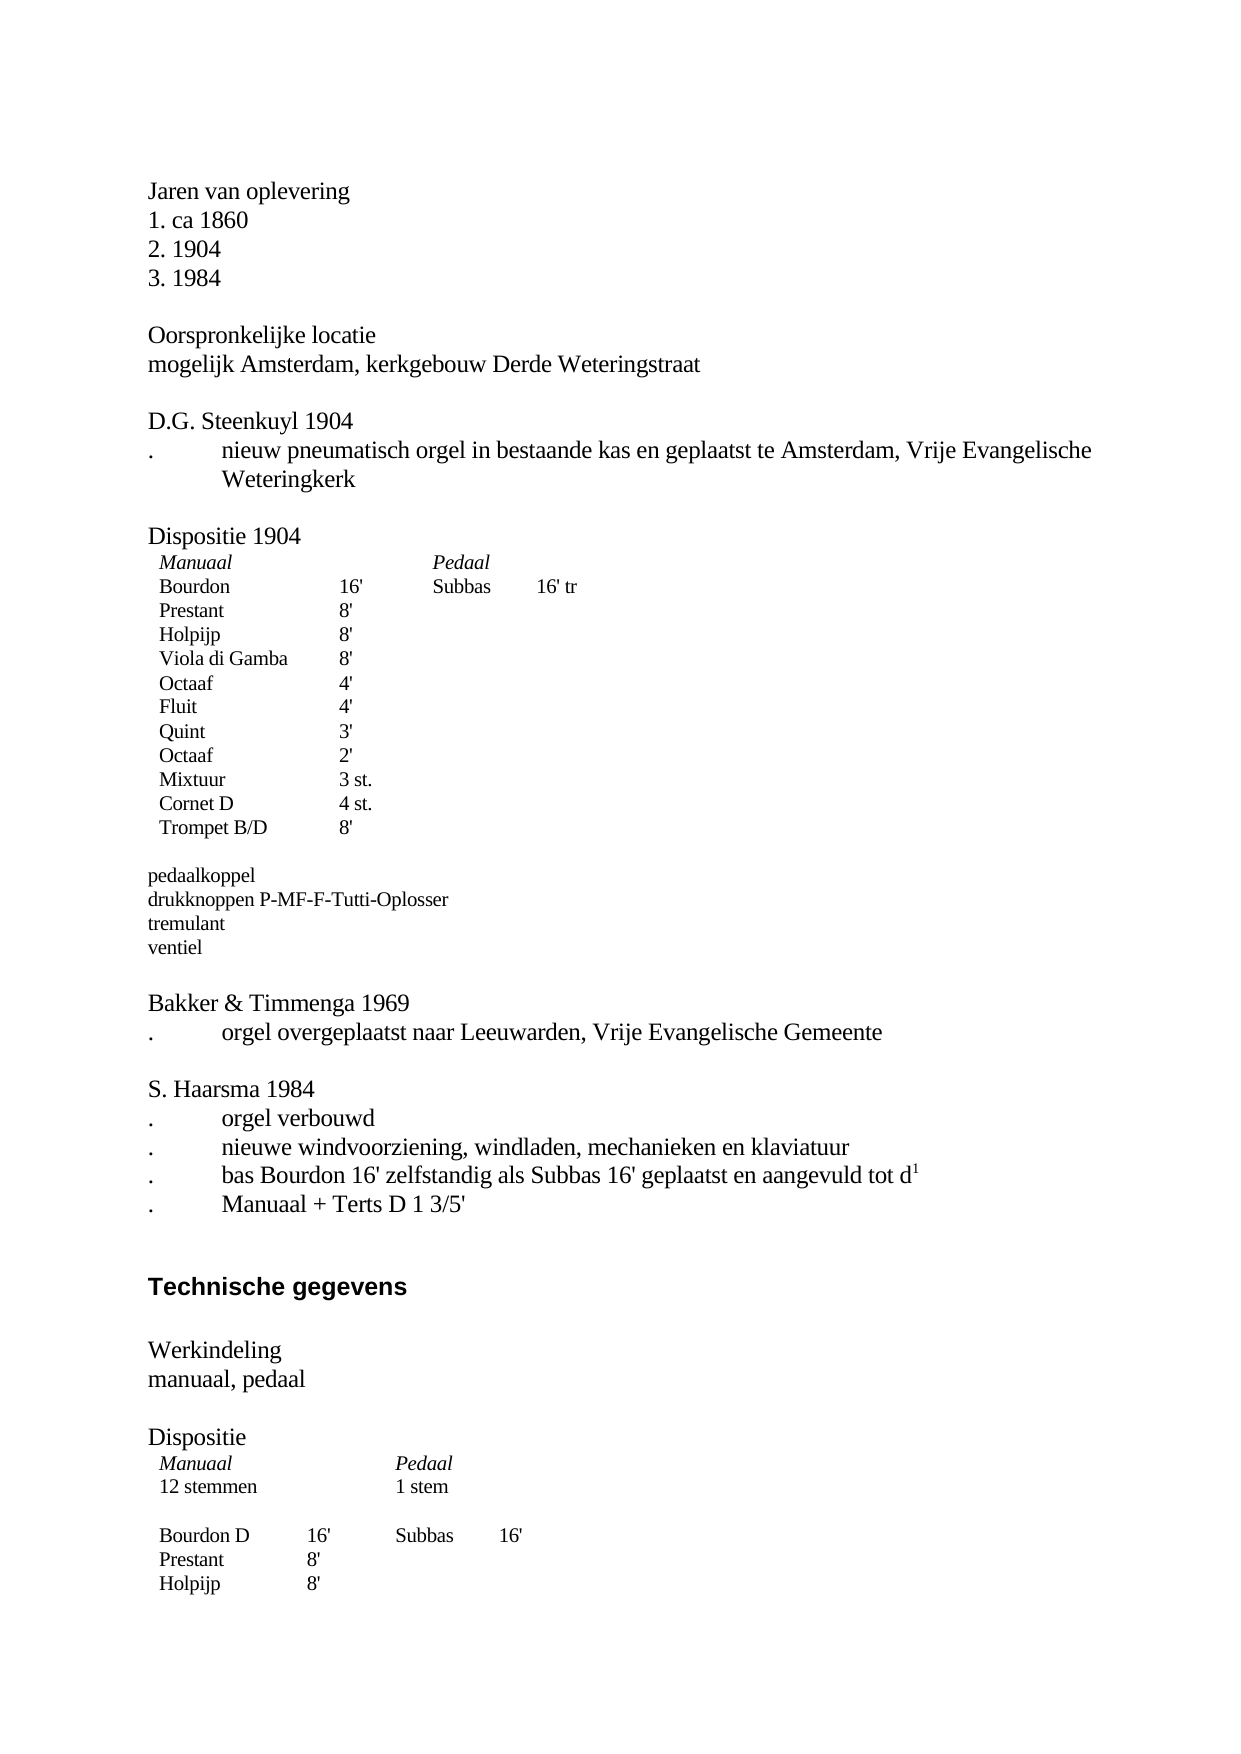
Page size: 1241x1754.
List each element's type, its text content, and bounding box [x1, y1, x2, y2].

text 1. ca 1860 [148, 205, 1093, 234]
text Jaren van oplevering [148, 176, 1093, 205]
text ventiel [148, 935, 1093, 959]
text tremulant [148, 911, 1093, 935]
text 2. 1904 [148, 234, 1093, 263]
table_header Manuaal Bourdon Prestant Holpijp Viola di Gamba Octaaf Fluit Quint Octaaf Mixtuur Cornet D Trompet B/D [148, 550, 328, 839]
text S. Haarsma 1984 [148, 1074, 1093, 1103]
text Werkindeling [148, 1335, 1093, 1364]
text . bas Bourdon 16' zelfstandig als Subbas 16' geplaatst en aangevuld tot d1 [148, 1160, 1093, 1189]
subtitle Technische gegevens [148, 1272, 1093, 1300]
text manuaal, pedaal [148, 1364, 1093, 1393]
text drukknoppen P-MF-F-Tutti-Oplosser [148, 887, 1093, 911]
table_header 16' tr [525, 550, 628, 839]
text Oorspronkelijke locatie [148, 320, 1093, 349]
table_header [384, 1450, 487, 1595]
text . orgel verbouwd [148, 1103, 1093, 1132]
text D.G. Steenkuyl 1904 [148, 406, 1093, 435]
text Bakker & Timmenga 1969 [148, 988, 1093, 1017]
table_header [295, 1450, 384, 1595]
text Dispositie 1904 [148, 521, 1093, 550]
list nieuw pneumatisch orgel in bestaande kas en geplaatst te Amsterdam, Vrije Evangelische Weteringkerk [148, 435, 1093, 493]
text Dispositie [148, 1422, 1093, 1450]
table_header 16' 8' 8' 8' 4' 4' 3' 2' 3 st. 4 st. 8' [328, 550, 421, 839]
text 3. 1984 [148, 263, 1093, 291]
text . nieuwe windvoorziening, windladen, mechanieken en klaviatuur [148, 1132, 1093, 1160]
table_header Pedaal Subbas [421, 550, 525, 839]
text pedaalkoppel [148, 863, 1093, 887]
text . orgel overgeplaatst naar Leeuwarden, Vrije Evangelische Gemeente [148, 1017, 1093, 1045]
text mogelijk Amsterdam, kerkgebouw Derde Weteringstraat [148, 349, 1093, 378]
text . Manuaal + Terts D 1 3/5' [148, 1189, 1093, 1218]
table_header 16' [487, 1450, 576, 1595]
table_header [148, 1450, 295, 1595]
